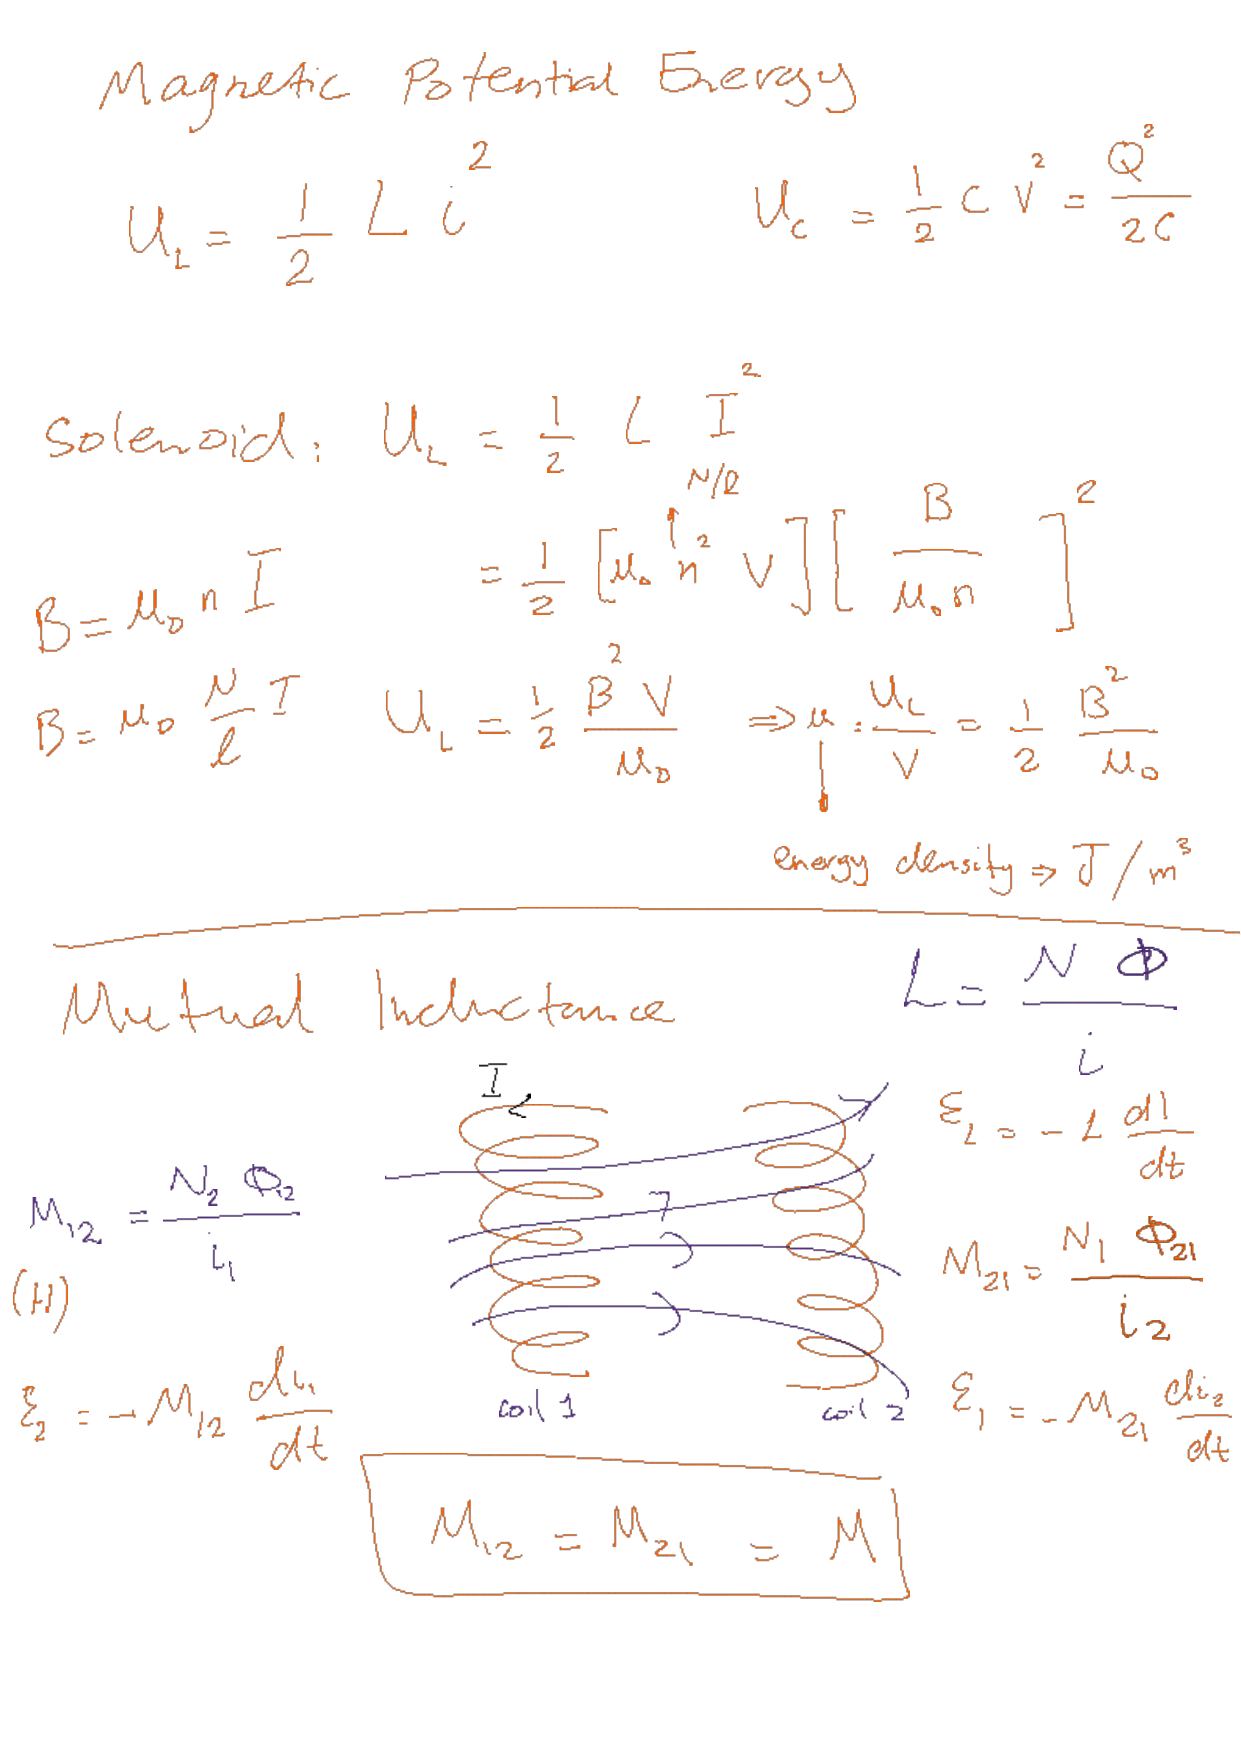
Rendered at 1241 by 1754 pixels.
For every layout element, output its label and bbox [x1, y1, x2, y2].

picture [852, 211, 874, 225]
picture [63, 973, 315, 1036]
picture [531, 685, 555, 749]
picture [478, 431, 504, 449]
picture [404, 52, 618, 106]
picture [1079, 1032, 1103, 1075]
picture [774, 846, 868, 886]
picture [1010, 698, 1043, 732]
picture [163, 1164, 300, 1283]
picture [547, 452, 564, 473]
picture [706, 393, 738, 438]
picture [469, 141, 491, 170]
picture [99, 62, 350, 133]
picture [78, 1411, 89, 1426]
picture [481, 542, 565, 615]
picture [660, 51, 856, 113]
picture [443, 186, 465, 235]
picture [893, 749, 918, 779]
picture [385, 1062, 909, 1422]
picture [53, 907, 1241, 1010]
picture [277, 182, 334, 286]
picture [30, 1197, 150, 1244]
picture [109, 1384, 225, 1438]
picture [755, 180, 807, 240]
picture [617, 747, 670, 783]
picture [384, 402, 448, 466]
picture [940, 1091, 1194, 1179]
picture [1039, 513, 1074, 632]
picture [13, 1269, 68, 1335]
picture [46, 411, 319, 462]
picture [376, 969, 675, 1030]
picture [249, 1346, 334, 1470]
picture [893, 581, 941, 616]
picture [368, 180, 407, 235]
picture [952, 1369, 1232, 1462]
picture [126, 589, 217, 634]
picture [478, 719, 512, 734]
picture [1013, 748, 1039, 772]
picture [205, 668, 300, 768]
picture [584, 643, 679, 732]
picture [37, 703, 174, 758]
picture [626, 396, 650, 444]
picture [1079, 666, 1158, 780]
picture [906, 124, 1193, 244]
picture [540, 396, 576, 440]
picture [360, 1453, 910, 1602]
picture [870, 675, 981, 734]
picture [598, 463, 853, 616]
picture [748, 705, 861, 812]
picture [129, 205, 232, 269]
picture [924, 483, 952, 524]
picture [386, 689, 454, 752]
picture [954, 585, 975, 607]
picture [36, 597, 113, 655]
picture [896, 838, 1191, 902]
picture [245, 548, 281, 613]
picture [742, 363, 761, 377]
picture [21, 1386, 46, 1442]
picture [893, 549, 982, 556]
picture [1077, 480, 1096, 503]
picture [943, 1216, 1203, 1341]
